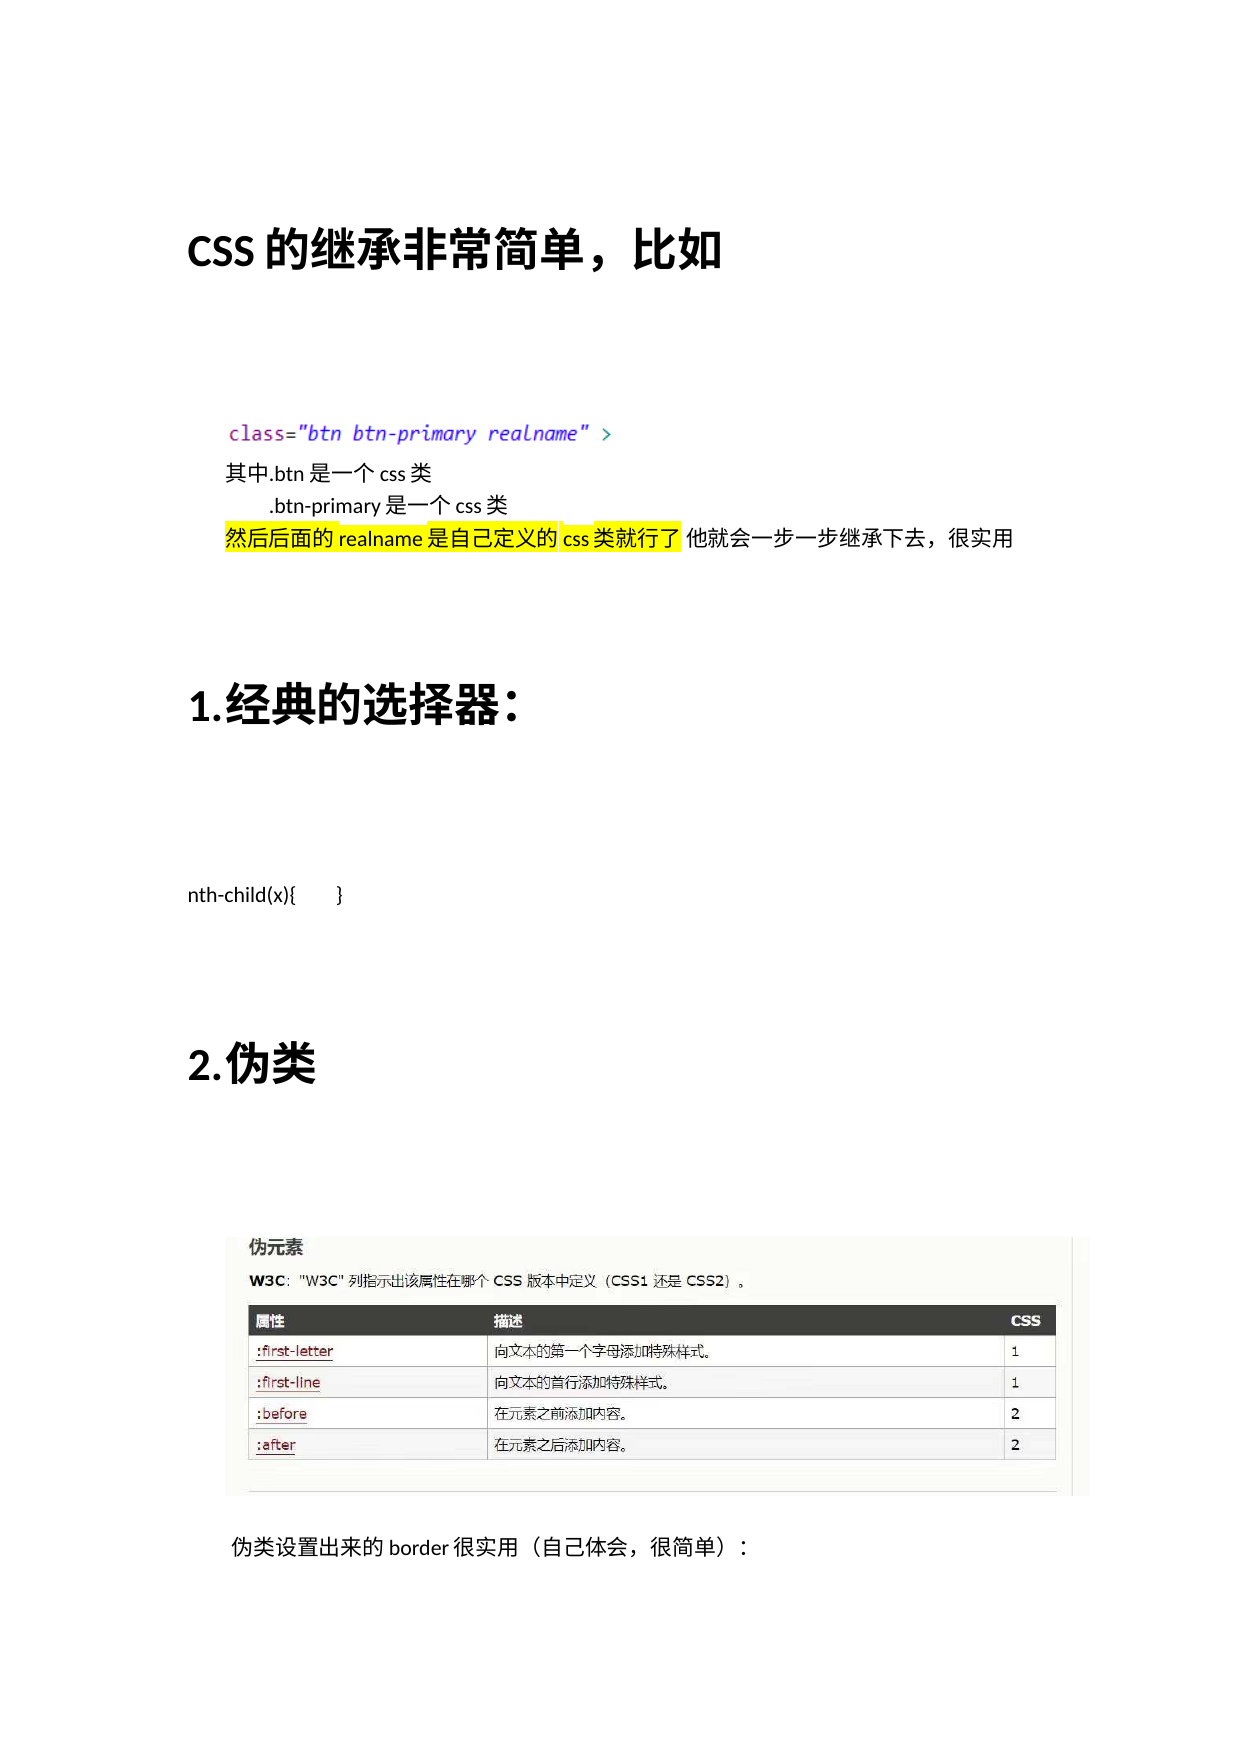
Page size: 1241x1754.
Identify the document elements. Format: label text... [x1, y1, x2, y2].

list 其中.btn 是一个css类 [225, 455, 1053, 488]
picture [225, 1237, 1091, 1496]
subtitle 伪类 [187, 1012, 1053, 1109]
list .btn-primary是一个css类 [225, 488, 1053, 520]
text nth-child(x){ } [187, 879, 1053, 911]
text 伪类设置出来的border很实用（自己体会，很简单）： [187, 1529, 1053, 1562]
subtitle 经典的选择器： [187, 653, 1053, 751]
subtitle CSS的继承非常简单，比如 [187, 197, 1053, 295]
list 然后后面的realname是自己定义的css类就行了 他就会一步一步继承下去，很实用 [225, 520, 1053, 553]
picture [225, 422, 613, 446]
